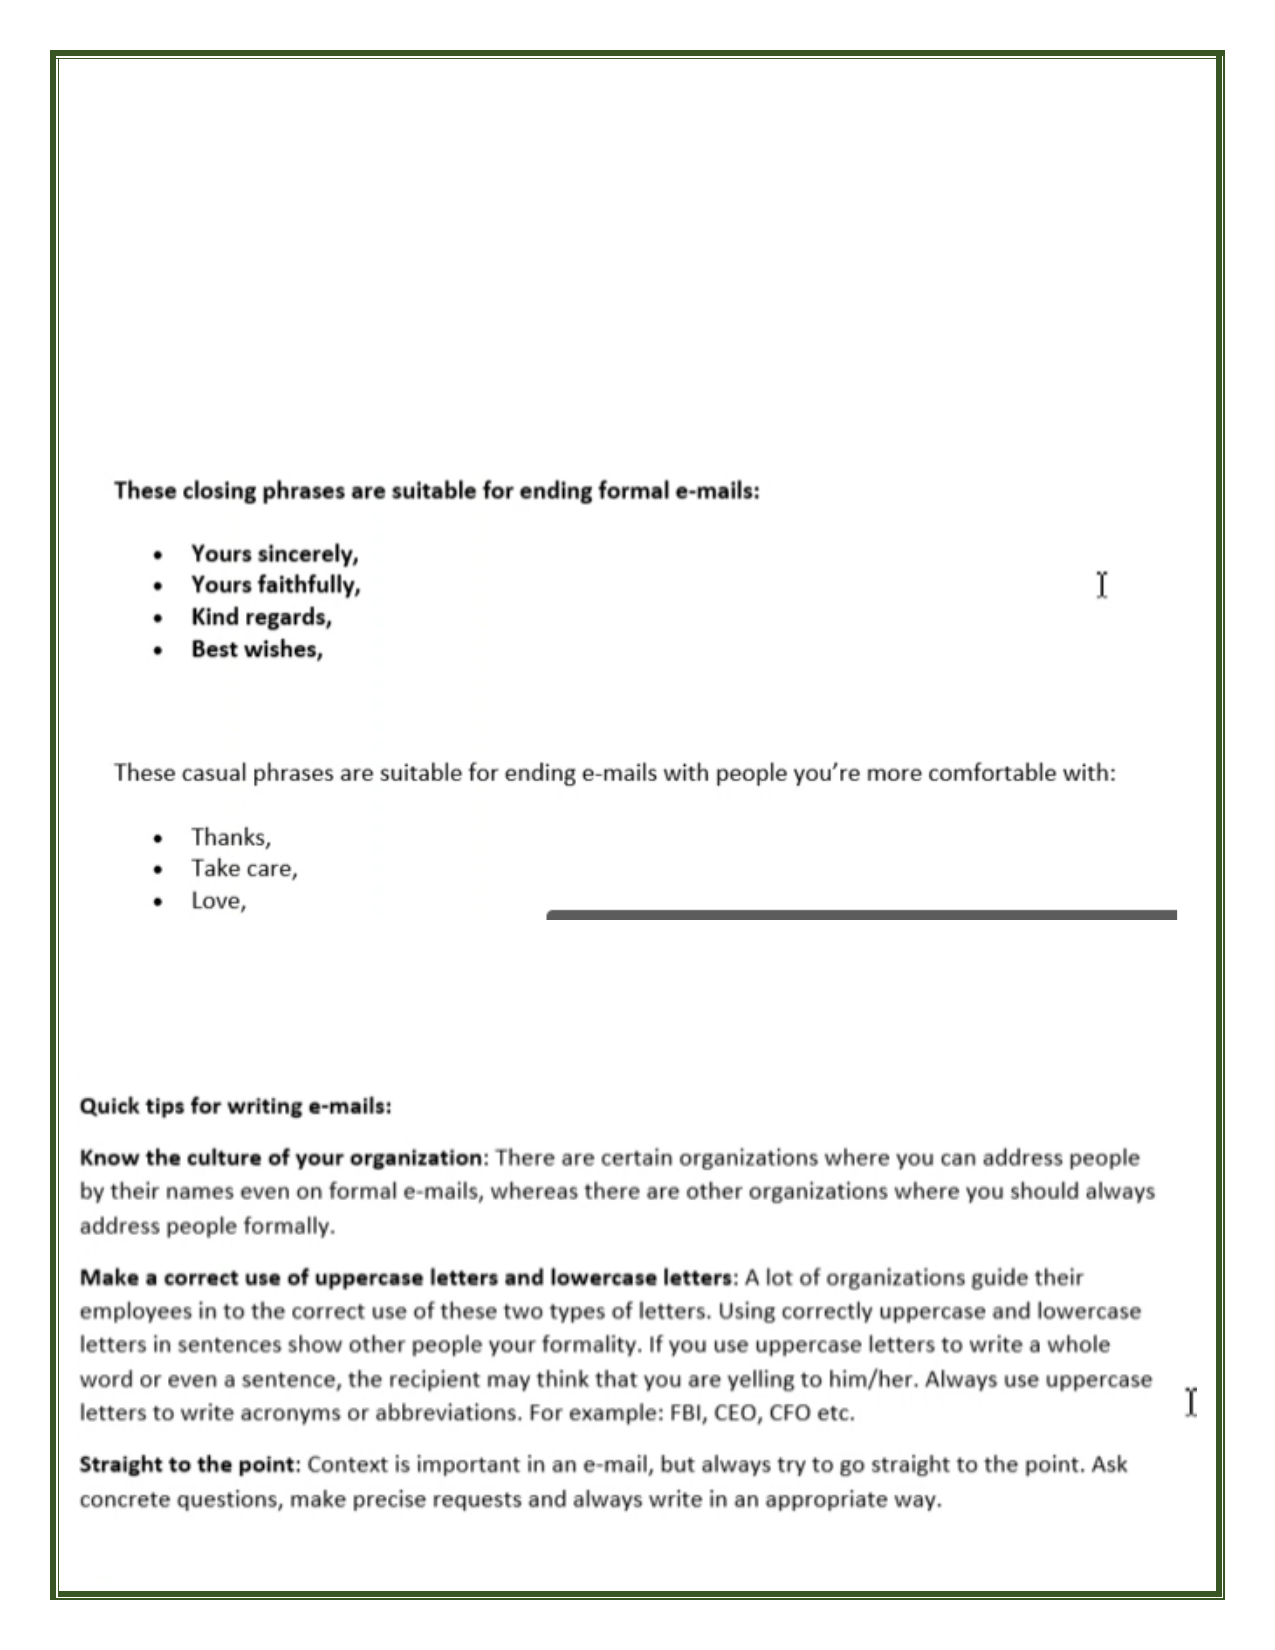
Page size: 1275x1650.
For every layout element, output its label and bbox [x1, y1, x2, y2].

picture [90, 463, 1178, 920]
picture [78, 1069, 1197, 1581]
